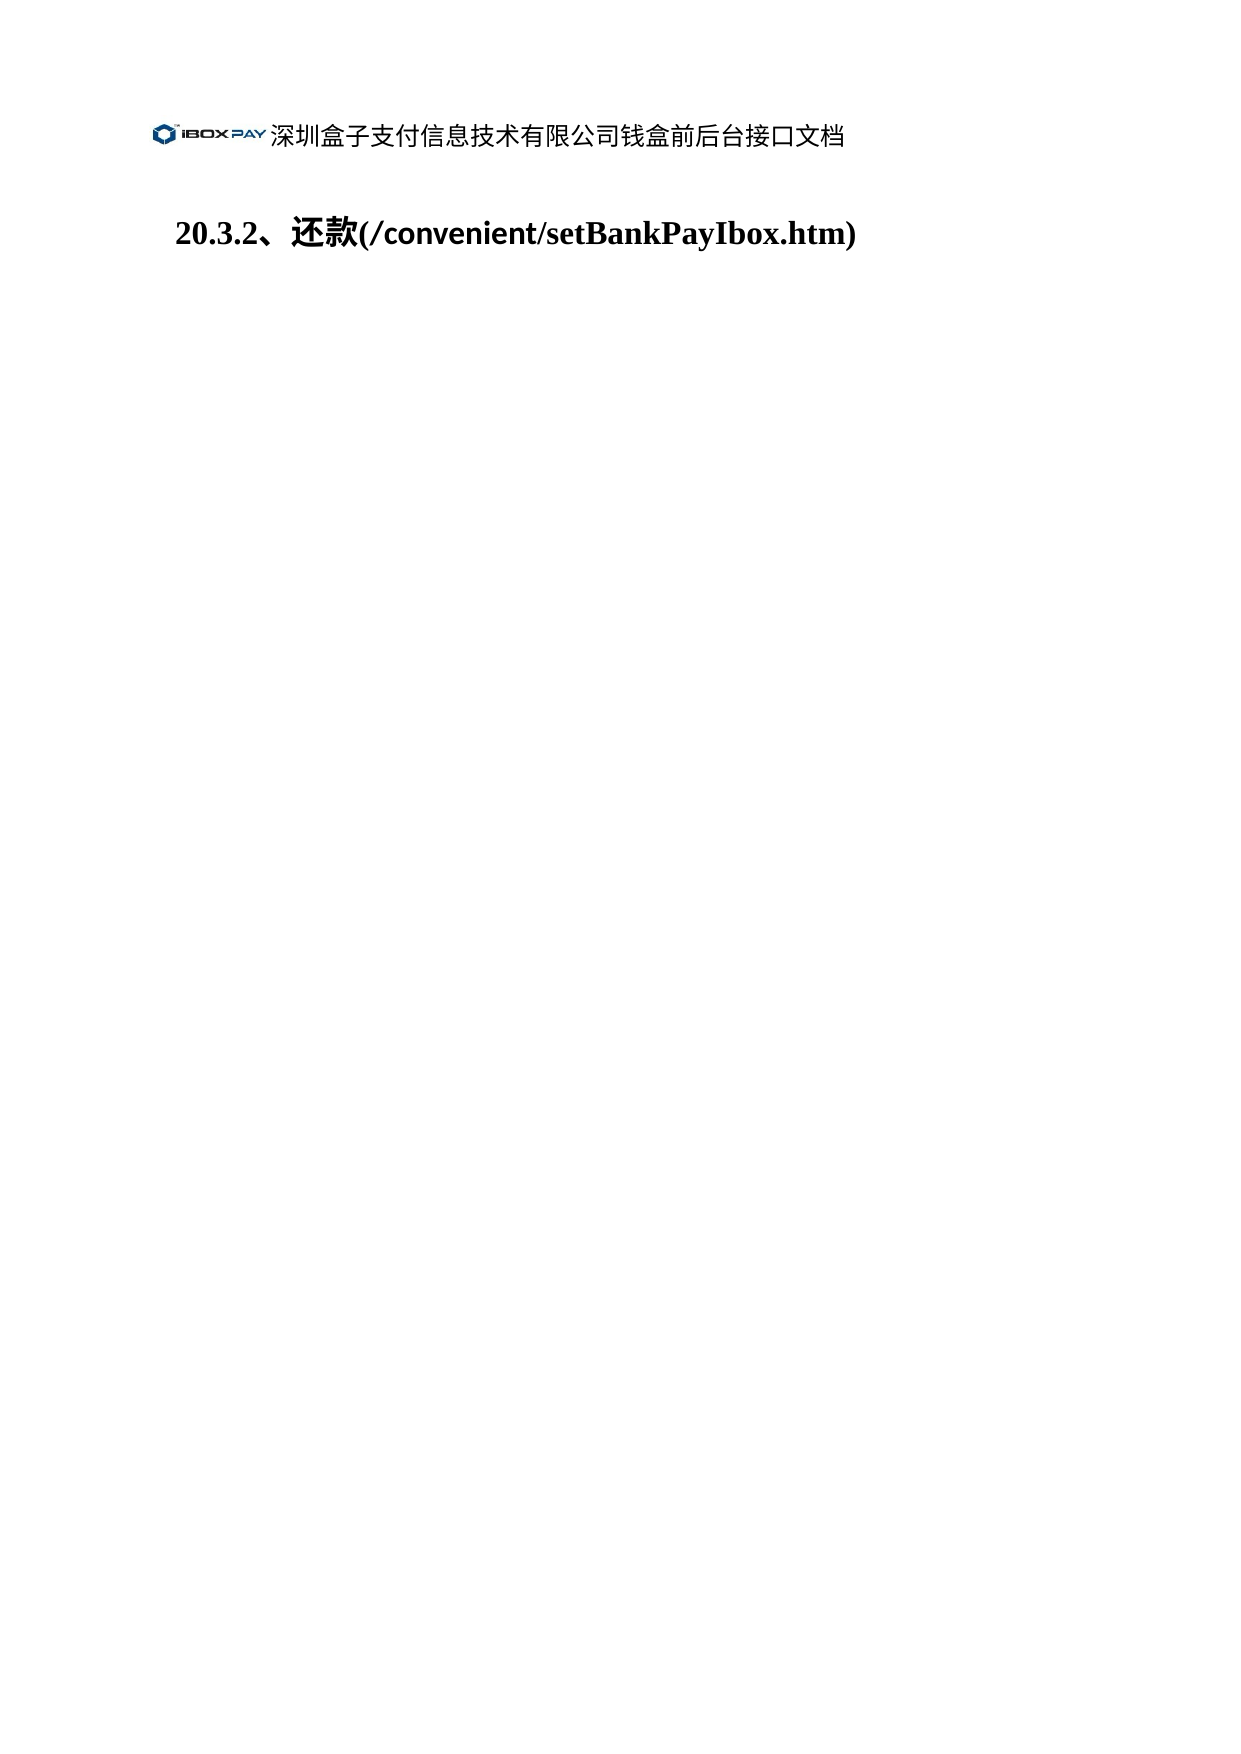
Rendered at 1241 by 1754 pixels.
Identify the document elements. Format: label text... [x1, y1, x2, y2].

picture [149, 115, 271, 146]
subtitle 20.3.2、还款(/convenient/setBankPayIbox.htm) [175, 196, 1128, 264]
